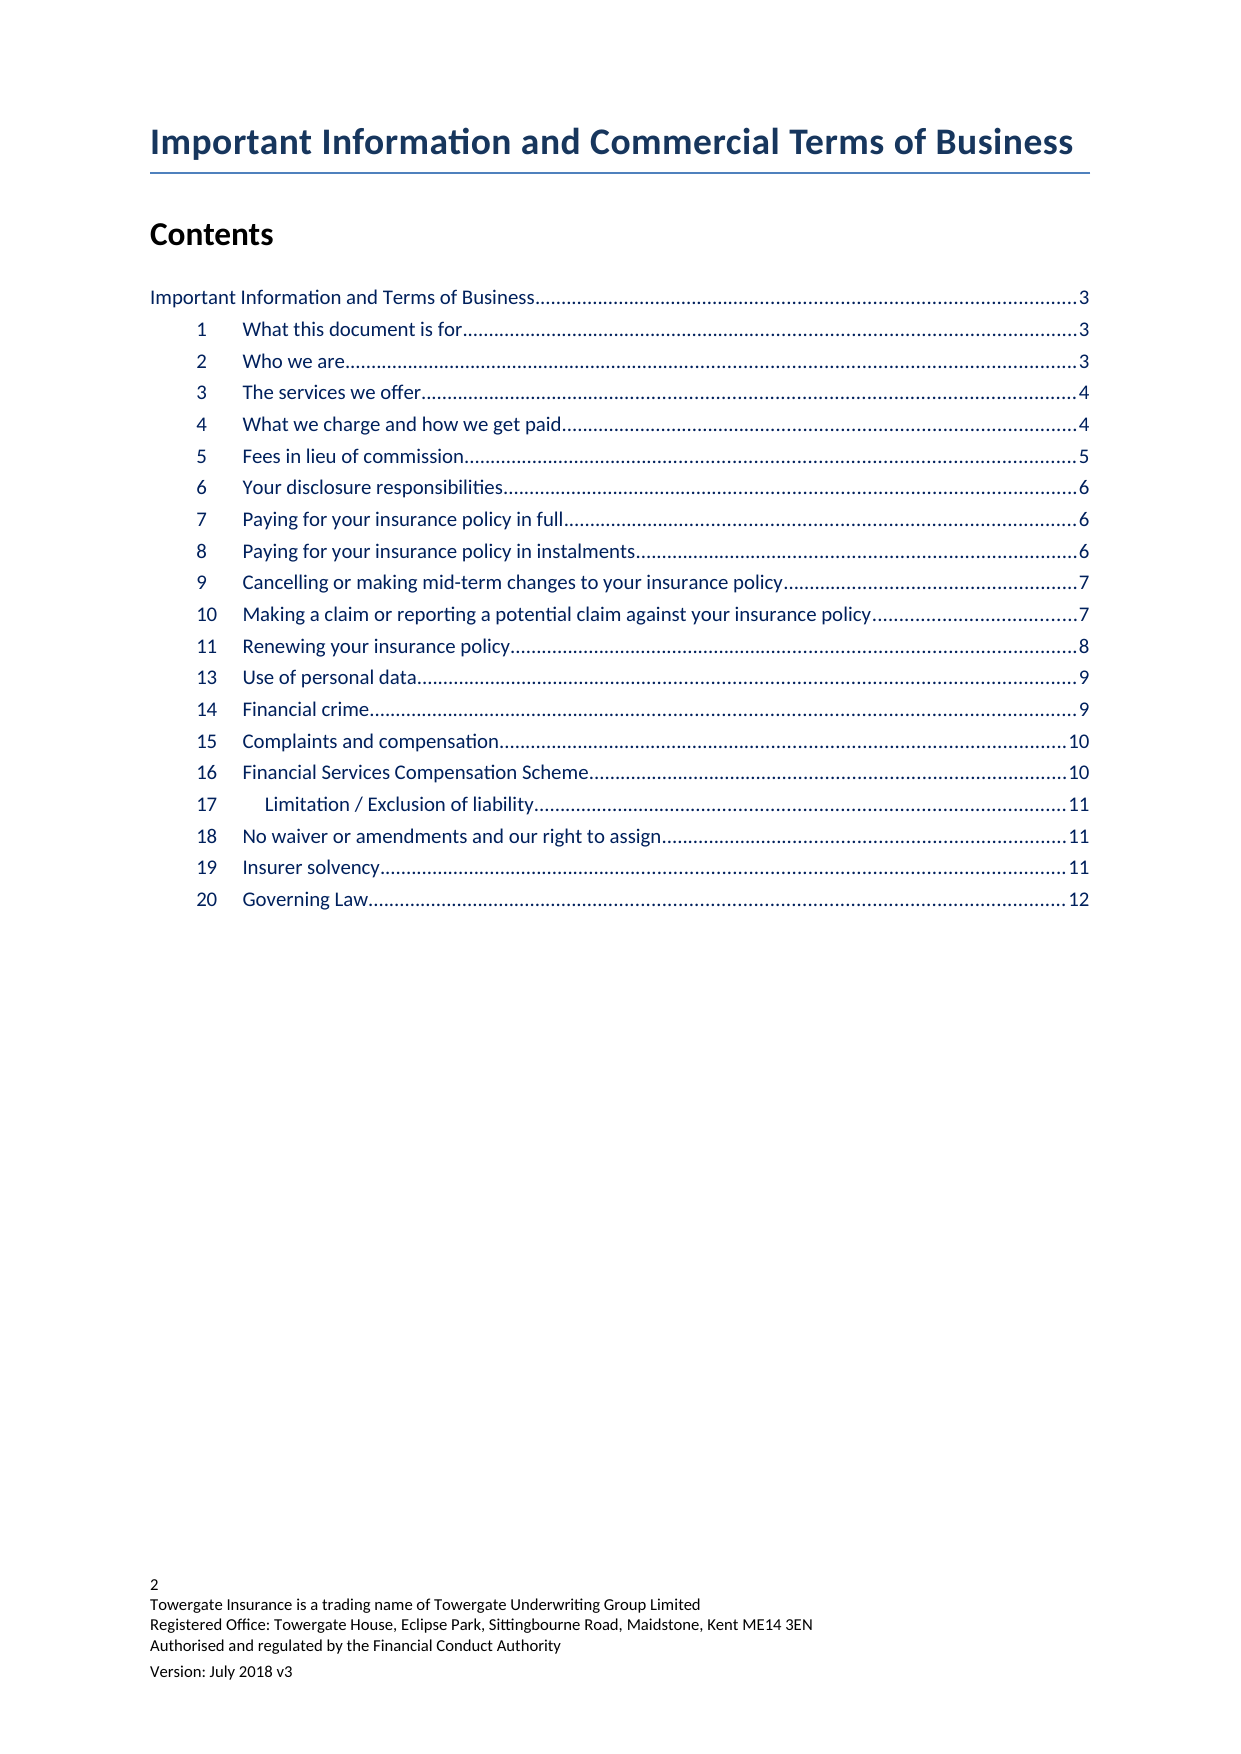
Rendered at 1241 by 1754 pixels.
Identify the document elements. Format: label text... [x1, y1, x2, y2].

text 8 Paying for your insurance policy in instalments 6 [196, 538, 1090, 563]
text 20 Governing Law 12 [196, 886, 1090, 912]
subtitle Contents [150, 212, 1090, 253]
text 14 Financial crime 9 [196, 696, 1090, 722]
text Important Information and Terms of Business 3 [150, 284, 1090, 310]
title Important Information and Commercial Terms of Business [150, 118, 1090, 172]
text 6 Your disclosure responsibilities 6 [196, 474, 1090, 500]
text 15 Complaints and compensation 10 [196, 728, 1090, 753]
text 1 What this document is for 3 [196, 316, 1090, 342]
text 9 Cancelling or making mid-term changes to your insurance policy 7 [196, 569, 1090, 595]
text 19 Insurer solvency 11 [196, 854, 1090, 880]
text 7 Paying for your insurance policy in full 6 [196, 506, 1090, 532]
text 11 Renewing your insurance policy 8 [196, 633, 1090, 658]
text 2 Who we are 3 [196, 348, 1090, 373]
text 5 Fees in lieu of commission 5 [196, 443, 1090, 468]
text 10 Making a claim or reporting a potential claim against your insurance policy 7 [196, 601, 1090, 627]
text 13 Use of personal data 9 [196, 664, 1090, 690]
text 18 No waiver or amendments and our right to assign 11 [196, 823, 1090, 848]
text 16 Financial Services Compensation Scheme 10 [196, 759, 1090, 785]
text 4 What we charge and how we get paid 4 [196, 411, 1090, 437]
text 17 Limitation / Exclusion of liability 11 [196, 791, 1090, 817]
text 3 The services we offer 4 [196, 379, 1090, 405]
